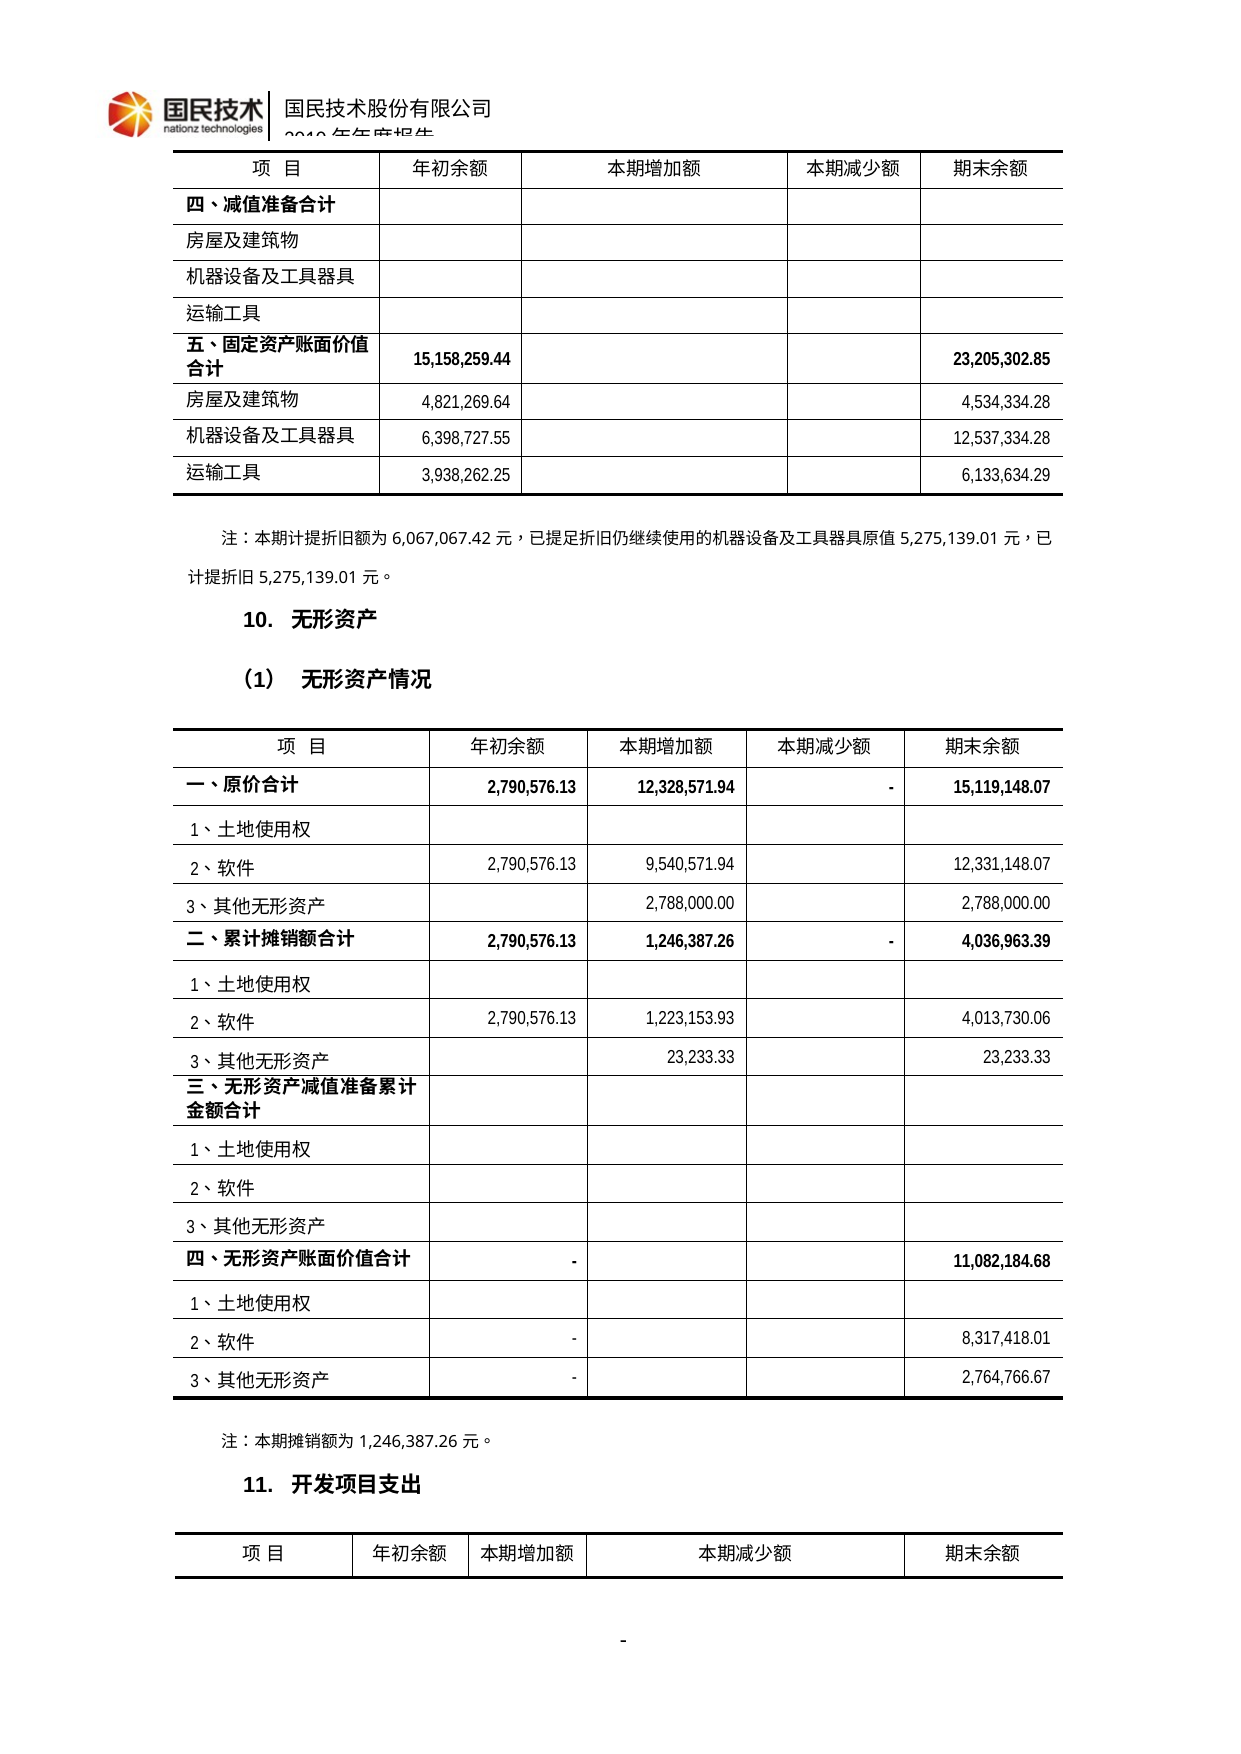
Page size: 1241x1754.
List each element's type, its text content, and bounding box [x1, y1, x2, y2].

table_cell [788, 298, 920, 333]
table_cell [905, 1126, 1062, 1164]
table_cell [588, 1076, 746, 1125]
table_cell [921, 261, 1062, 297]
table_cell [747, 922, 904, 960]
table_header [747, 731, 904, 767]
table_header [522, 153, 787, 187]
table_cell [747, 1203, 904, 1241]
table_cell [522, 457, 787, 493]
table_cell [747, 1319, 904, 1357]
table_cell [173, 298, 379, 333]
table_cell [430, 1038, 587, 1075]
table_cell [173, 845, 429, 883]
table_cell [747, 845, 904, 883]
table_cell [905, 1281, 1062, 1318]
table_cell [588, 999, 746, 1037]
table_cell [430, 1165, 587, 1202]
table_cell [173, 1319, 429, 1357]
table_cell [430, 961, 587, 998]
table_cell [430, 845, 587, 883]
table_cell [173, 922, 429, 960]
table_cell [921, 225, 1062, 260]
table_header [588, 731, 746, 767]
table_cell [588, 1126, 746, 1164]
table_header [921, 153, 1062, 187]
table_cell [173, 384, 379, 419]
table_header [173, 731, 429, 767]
subtitle （1） 无形资产情况 [231, 664, 1054, 694]
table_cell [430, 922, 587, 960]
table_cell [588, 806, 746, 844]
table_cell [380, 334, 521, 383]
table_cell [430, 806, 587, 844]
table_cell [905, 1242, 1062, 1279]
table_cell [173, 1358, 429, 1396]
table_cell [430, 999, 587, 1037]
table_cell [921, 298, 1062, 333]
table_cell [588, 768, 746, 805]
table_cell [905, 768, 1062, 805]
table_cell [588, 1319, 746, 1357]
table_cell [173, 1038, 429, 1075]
text 注：本期计提折旧额为 6,067,067.42 元，已提足折旧仍继续使用的机器设备及工具器具原值 5,275,139.01 元，已 [221, 527, 1054, 549]
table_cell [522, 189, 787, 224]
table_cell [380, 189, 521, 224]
picture [95, 90, 276, 138]
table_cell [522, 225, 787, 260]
text 注：本期摊销额为 1,246,387.26 元。 [221, 1430, 1054, 1453]
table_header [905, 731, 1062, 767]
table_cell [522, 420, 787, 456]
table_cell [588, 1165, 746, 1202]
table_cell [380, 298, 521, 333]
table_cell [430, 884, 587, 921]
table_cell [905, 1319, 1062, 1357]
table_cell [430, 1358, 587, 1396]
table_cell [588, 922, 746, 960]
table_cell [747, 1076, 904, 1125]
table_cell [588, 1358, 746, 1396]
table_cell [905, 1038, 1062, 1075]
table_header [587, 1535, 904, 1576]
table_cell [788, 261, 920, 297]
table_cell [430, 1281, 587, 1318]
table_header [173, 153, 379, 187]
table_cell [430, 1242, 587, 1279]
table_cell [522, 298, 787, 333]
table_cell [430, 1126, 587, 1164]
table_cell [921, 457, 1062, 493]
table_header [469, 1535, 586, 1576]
text 计提折旧 5,275,139.01 元。 [187, 566, 1054, 589]
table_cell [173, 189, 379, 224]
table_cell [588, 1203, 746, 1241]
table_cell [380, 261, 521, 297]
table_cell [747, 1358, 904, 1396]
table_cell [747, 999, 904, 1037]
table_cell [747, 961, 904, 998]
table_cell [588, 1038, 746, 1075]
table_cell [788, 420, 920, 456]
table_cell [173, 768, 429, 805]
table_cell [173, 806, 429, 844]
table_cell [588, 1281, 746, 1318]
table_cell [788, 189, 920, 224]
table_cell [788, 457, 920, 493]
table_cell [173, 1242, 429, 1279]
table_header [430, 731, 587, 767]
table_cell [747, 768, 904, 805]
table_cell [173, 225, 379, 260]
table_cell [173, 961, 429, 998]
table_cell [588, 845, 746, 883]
subtitle 10. 无形资产 [243, 604, 1054, 634]
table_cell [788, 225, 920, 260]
subtitle 11. 开发项目支出 [243, 1468, 1054, 1498]
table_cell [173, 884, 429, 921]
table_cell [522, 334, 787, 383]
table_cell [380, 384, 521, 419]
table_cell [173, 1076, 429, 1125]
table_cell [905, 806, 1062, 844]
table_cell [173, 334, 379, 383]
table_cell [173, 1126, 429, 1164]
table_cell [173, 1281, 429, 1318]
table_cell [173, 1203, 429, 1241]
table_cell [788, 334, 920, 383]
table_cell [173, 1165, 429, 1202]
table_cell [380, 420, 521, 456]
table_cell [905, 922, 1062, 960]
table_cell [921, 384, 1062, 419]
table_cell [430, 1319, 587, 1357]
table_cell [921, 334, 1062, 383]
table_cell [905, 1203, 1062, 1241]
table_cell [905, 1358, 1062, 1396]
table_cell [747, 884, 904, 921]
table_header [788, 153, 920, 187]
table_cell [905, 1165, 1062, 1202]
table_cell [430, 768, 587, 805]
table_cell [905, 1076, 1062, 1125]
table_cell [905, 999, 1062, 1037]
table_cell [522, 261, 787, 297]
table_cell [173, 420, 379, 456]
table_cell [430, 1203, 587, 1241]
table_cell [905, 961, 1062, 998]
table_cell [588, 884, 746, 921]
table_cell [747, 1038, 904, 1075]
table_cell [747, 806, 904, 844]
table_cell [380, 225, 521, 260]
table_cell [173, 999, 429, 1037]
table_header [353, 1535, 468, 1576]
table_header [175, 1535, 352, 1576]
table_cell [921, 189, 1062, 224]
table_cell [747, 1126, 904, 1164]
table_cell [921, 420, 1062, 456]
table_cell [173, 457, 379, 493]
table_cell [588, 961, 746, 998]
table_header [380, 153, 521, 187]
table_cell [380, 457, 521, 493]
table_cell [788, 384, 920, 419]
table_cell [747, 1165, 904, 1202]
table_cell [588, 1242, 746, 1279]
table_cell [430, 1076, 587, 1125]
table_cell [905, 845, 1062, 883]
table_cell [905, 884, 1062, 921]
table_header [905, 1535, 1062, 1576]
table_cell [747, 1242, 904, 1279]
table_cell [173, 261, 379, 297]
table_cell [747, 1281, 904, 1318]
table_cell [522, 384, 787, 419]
